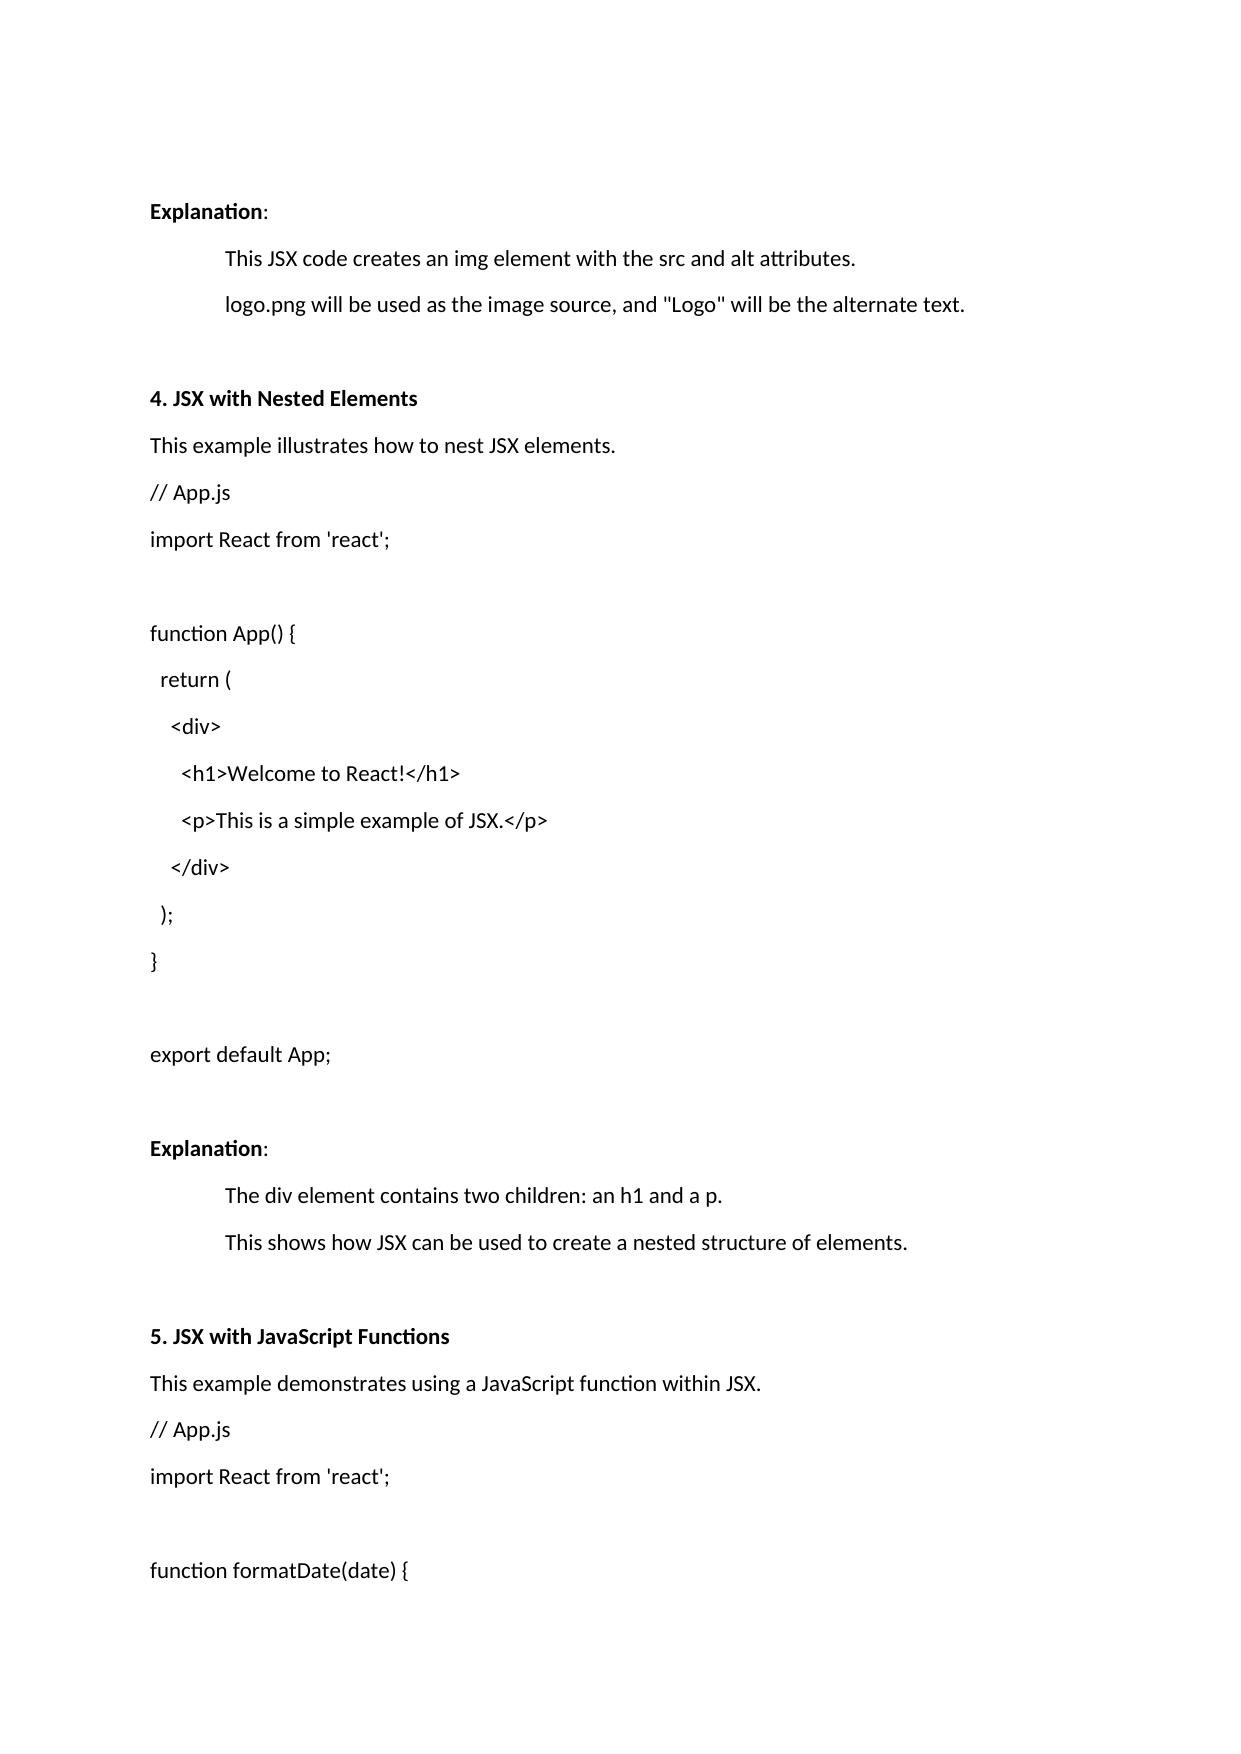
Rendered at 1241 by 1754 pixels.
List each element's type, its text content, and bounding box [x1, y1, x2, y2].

text The div element contains two children: an h1 and a p. [150, 1181, 1090, 1209]
text <h1>Welcome to React!</h1> [150, 759, 1090, 787]
text 4. JSX with Nested Elements [150, 384, 1090, 412]
text </div> [150, 853, 1090, 881]
text Explanation: [150, 197, 1090, 225]
text <p>This is a simple example of JSX.</p> [150, 806, 1090, 834]
text This example illustrates how to nest JSX elements. [150, 431, 1090, 459]
text This JSX code creates an img element with the src and alt attributes. [150, 244, 1090, 272]
text return ( [150, 666, 1090, 694]
text Explanation: [150, 1134, 1090, 1162]
text import React from 'react'; [150, 1462, 1090, 1491]
text function formatDate(date) { [150, 1556, 1090, 1584]
text ); [150, 900, 1090, 928]
text import React from 'react'; [150, 525, 1090, 553]
text // App.js [150, 1416, 1090, 1444]
text } [150, 947, 1090, 975]
text This example demonstrates using a JavaScript function within JSX. [150, 1369, 1090, 1397]
text // App.js [150, 478, 1090, 506]
text logo.png will be used as the image source, and "Logo" will be the alternate text. [150, 291, 1090, 319]
text <div> [150, 712, 1090, 741]
text function App() { [150, 619, 1090, 647]
text This shows how JSX can be used to create a nested structure of elements. [150, 1228, 1090, 1256]
text export default App; [150, 1041, 1090, 1069]
text 5. JSX with JavaScript Functions [150, 1322, 1090, 1350]
